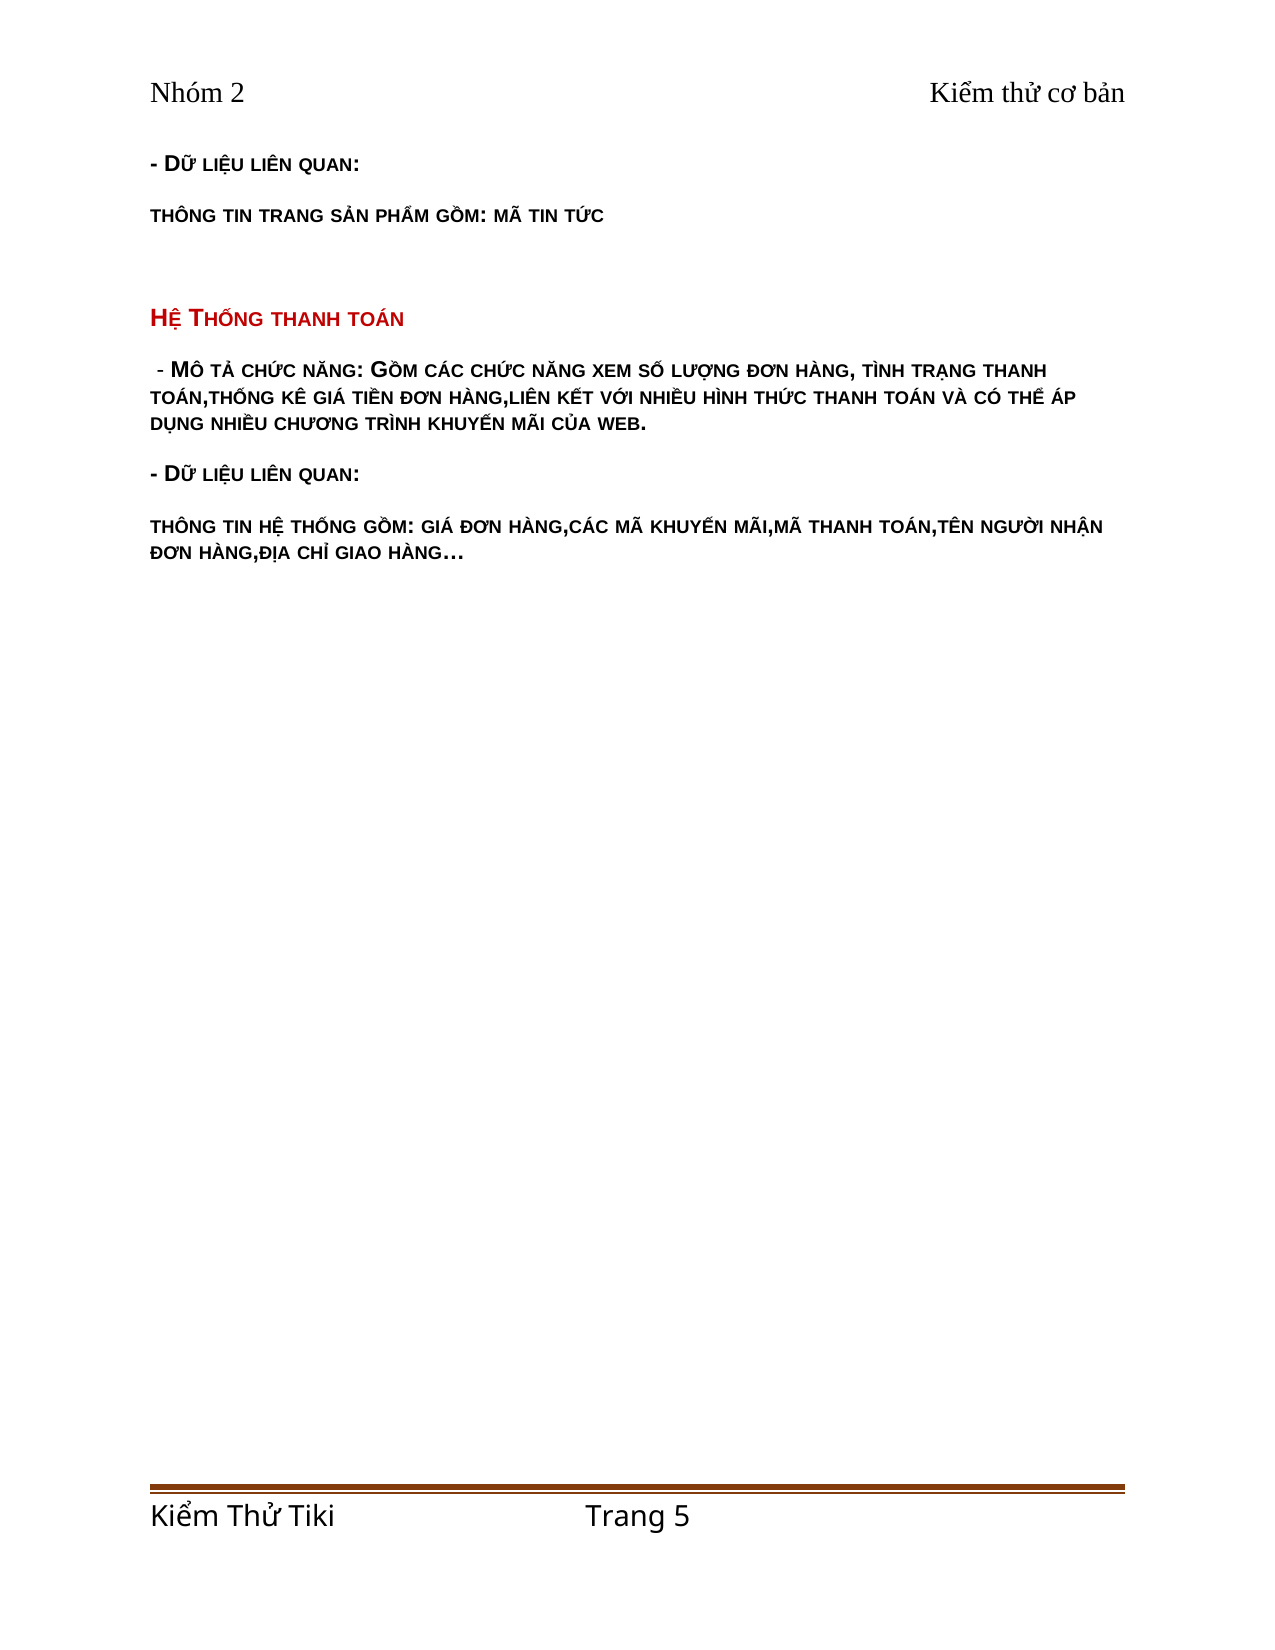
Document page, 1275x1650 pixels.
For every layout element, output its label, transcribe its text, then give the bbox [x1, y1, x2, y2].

text thông tin trang sản phẩm gồm: mã tin tức [150, 201, 1125, 228]
text thông tin hệ thống gồm: giá đơn hàng,các mã khuyến mãi,mã thanh toán,tên người nhận đơn hàng,địa chỉ giao hàng… [150, 512, 1125, 564]
text - Dữ liệu liên quan: [150, 150, 1125, 176]
text - Dữ liệu liên quan: [150, 460, 1125, 487]
subtitle Hệ Thống thanh toán [150, 302, 1125, 331]
text - Mô tả chức năng: Gồm các chức năng xem số lượng đơn hàng, tình trạng thanh toán,thống kê giá tiền đơn hàng,liên kết với nhiều hình thức thanh toán và có thể áp dụng nhiều chương trình khuyến mãi của web. [150, 356, 1125, 435]
